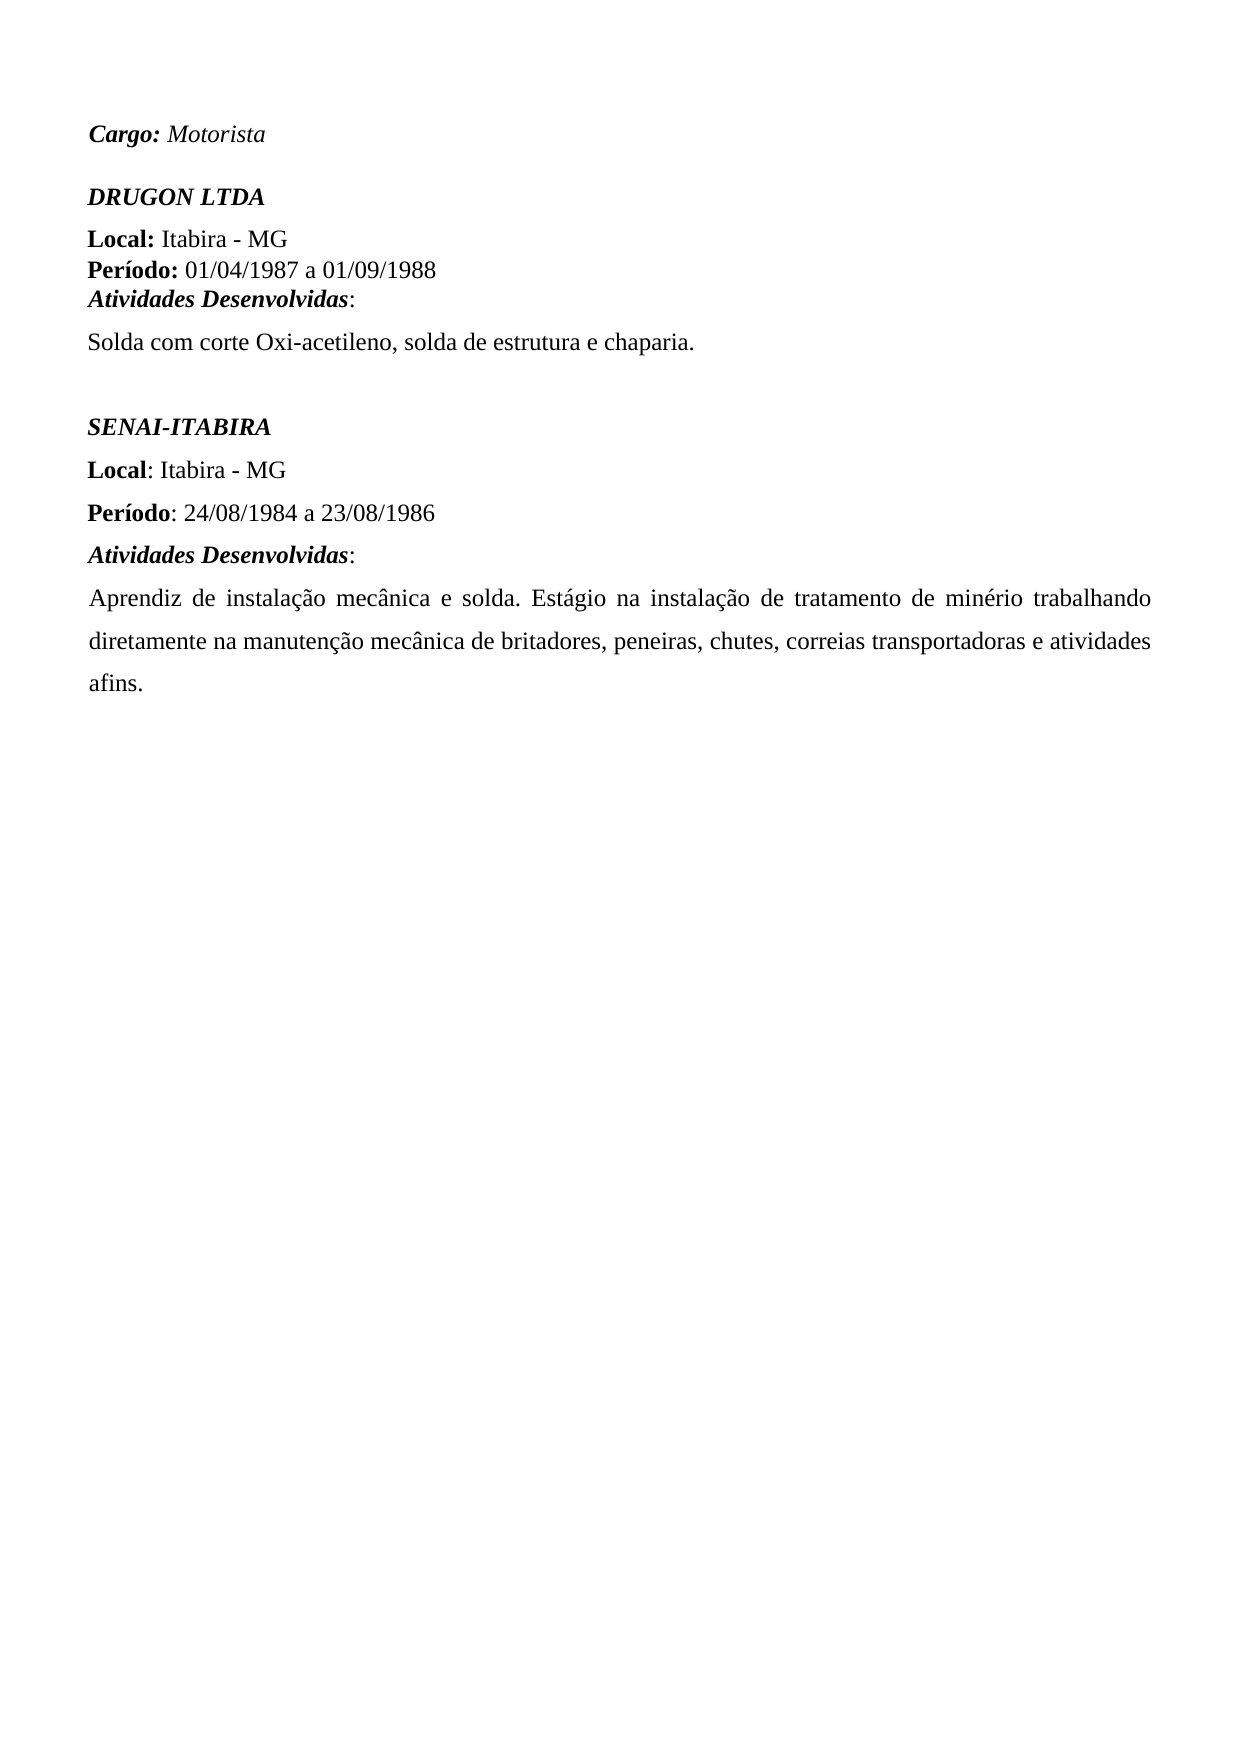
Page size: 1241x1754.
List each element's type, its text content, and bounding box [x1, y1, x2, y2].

text Solda com corte Oxi-acetileno, solda de estrutura e chaparia. [87, 327, 1153, 356]
subtitle SENAI-ITABIRA [87, 412, 551, 441]
text Local: Itabira - MG [87, 224, 1153, 253]
text Período: 24/08/1984 a 23/08/1986 Atividades Desenvolvidas: [87, 498, 549, 569]
text Local: Itabira - MG [87, 455, 1153, 484]
subtitle DRUGON LTDA [87, 182, 551, 210]
text Cargo: Motorista [89, 119, 1158, 148]
text Período: 01/04/1987 a 01/09/1988 Atividades Desenvolvidas: [87, 255, 551, 313]
text Aprendiz de instalação mecânica e solda. Estágio na instalação de tratamento de minério trabalhando diretamente na manutenção mecânica de britadores, peneiras, chutes, correias transportadoras e atividades afins. [89, 583, 1152, 697]
